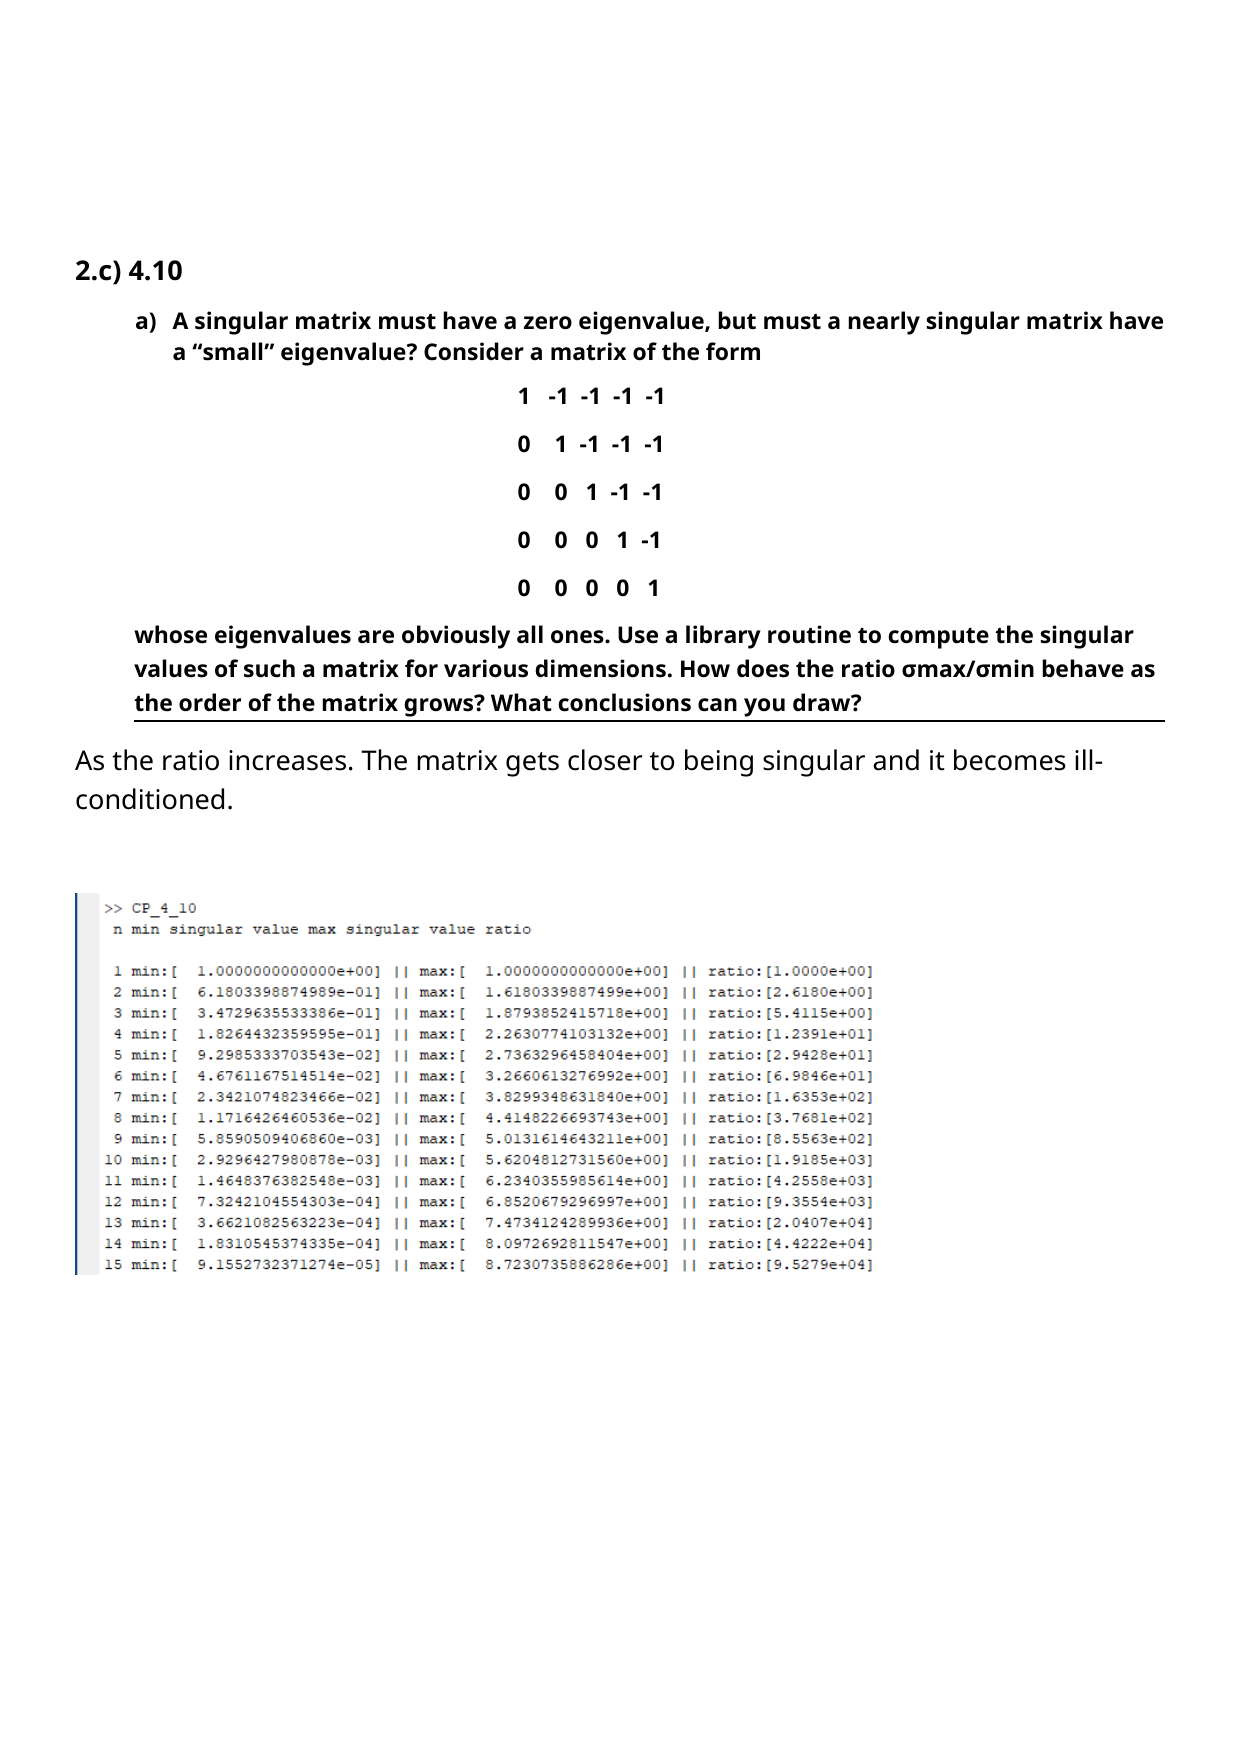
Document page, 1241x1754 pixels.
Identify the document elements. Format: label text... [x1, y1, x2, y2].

text As the ratio increases. The matrix gets closer to being singular and it becomes ill-conditioned. [75, 741, 1165, 818]
text whose eigenvalues are obviously all ones. Use a library routine to compute the singular values of such a matrix for various dimensions. How does the ratio σmax/σmin behave as the order of the matrix grows? What conclusions can you draw? [134, 619, 1165, 720]
text 0 1 -1 -1 -1 [517, 428, 1165, 459]
subtitle 4.10 [75, 251, 1165, 288]
text 0 0 1 -1 -1 [517, 476, 1165, 507]
picture [75, 893, 910, 1275]
subtitle A singular matrix must have a zero eigenvalue, but must a nearly singular matrix have a “small” eigenvalue? Consider a matrix of the form [135, 305, 1165, 367]
text 0 0 0 0 1 [517, 571, 1165, 603]
text 1 -1 -1 -1 -1 [517, 380, 1165, 411]
text 0 0 0 1 -1 [517, 523, 1165, 555]
